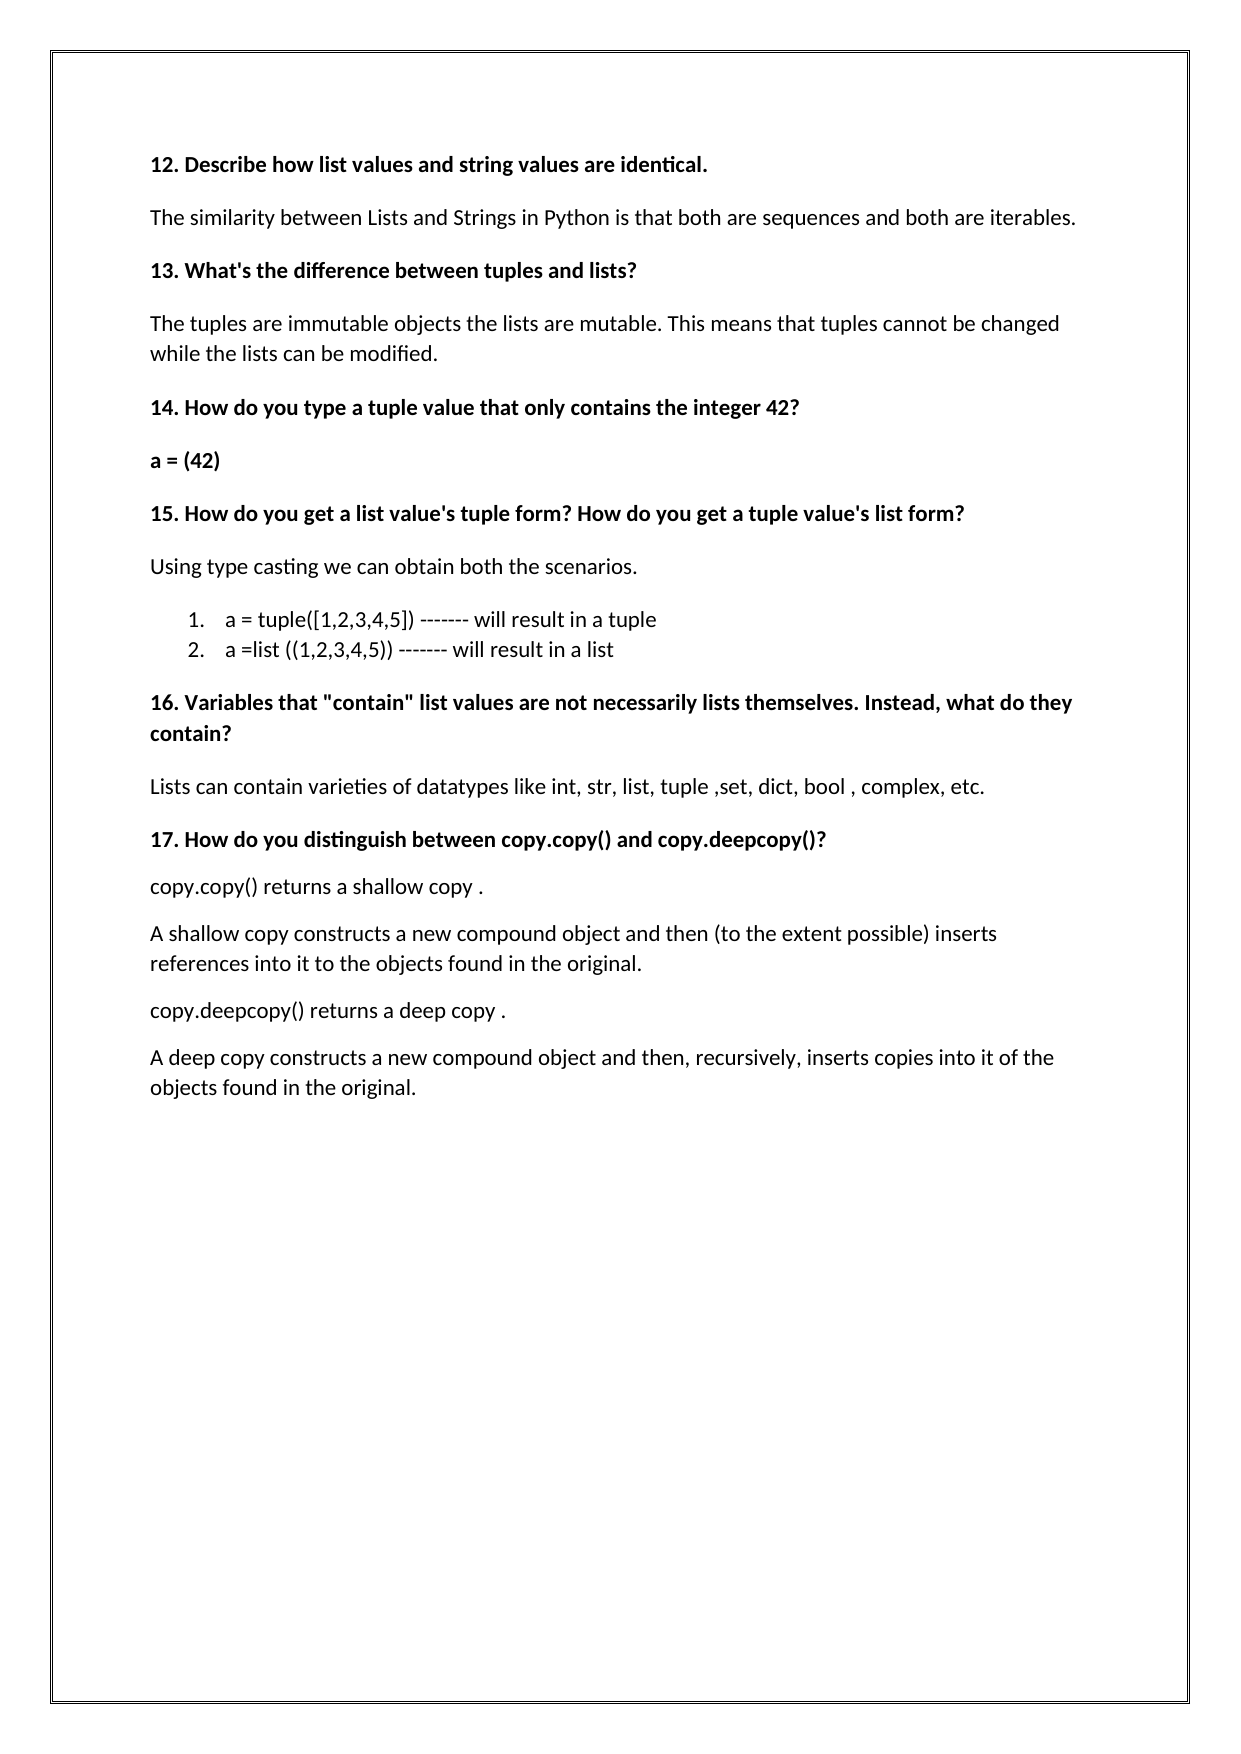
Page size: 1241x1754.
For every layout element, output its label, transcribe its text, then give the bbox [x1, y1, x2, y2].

text A deep copy constructs a new compound object and then, recursively, inserts copies into it of the objects found in the original. [150, 1043, 1090, 1101]
text 13. What's the difference between tuples and lists? [150, 256, 1090, 284]
text Lists can contain varieties of datatypes like int, str, list, tuple ,set, dict, bool , complex, etc. [150, 772, 1090, 800]
text a = (42) [150, 446, 1090, 474]
text copy.copy() returns a shallow copy . [150, 872, 1090, 900]
text 15. How do you get a list value's tuple form? How do you get a tuple value's list form? [150, 499, 1090, 527]
text 12. Describe how list values and string values are identical. [150, 150, 1090, 178]
list a =list ((1,2,3,4,5)) ------- will result in a list [187, 635, 1090, 663]
text 17. How do you distinguish between copy.copy() and copy.deepcopy()? [150, 825, 1090, 853]
text copy.deepcopy() returns a deep copy . [150, 996, 1090, 1024]
text 14. How do you type a tuple value that only contains the integer 42? [150, 393, 1090, 421]
list a = tuple([1,2,3,4,5]) ------- will result in a tuple [187, 605, 1090, 633]
text The tuples are immutable objects the lists are mutable. This means that tuples cannot be changed while the lists can be modified. [150, 309, 1090, 368]
text Using type casting we can obtain both the scenarios. [150, 552, 1090, 580]
text A shallow copy constructs a new compound object and then (to the extent possible) inserts references into it to the objects found in the original. [150, 919, 1090, 977]
text 16. Variables that "contain" list values are not necessarily lists themselves. Instead, what do they contain? [150, 688, 1090, 747]
text The similarity between Lists and Strings in Python is that both are sequences and both are iterables. [150, 203, 1090, 231]
